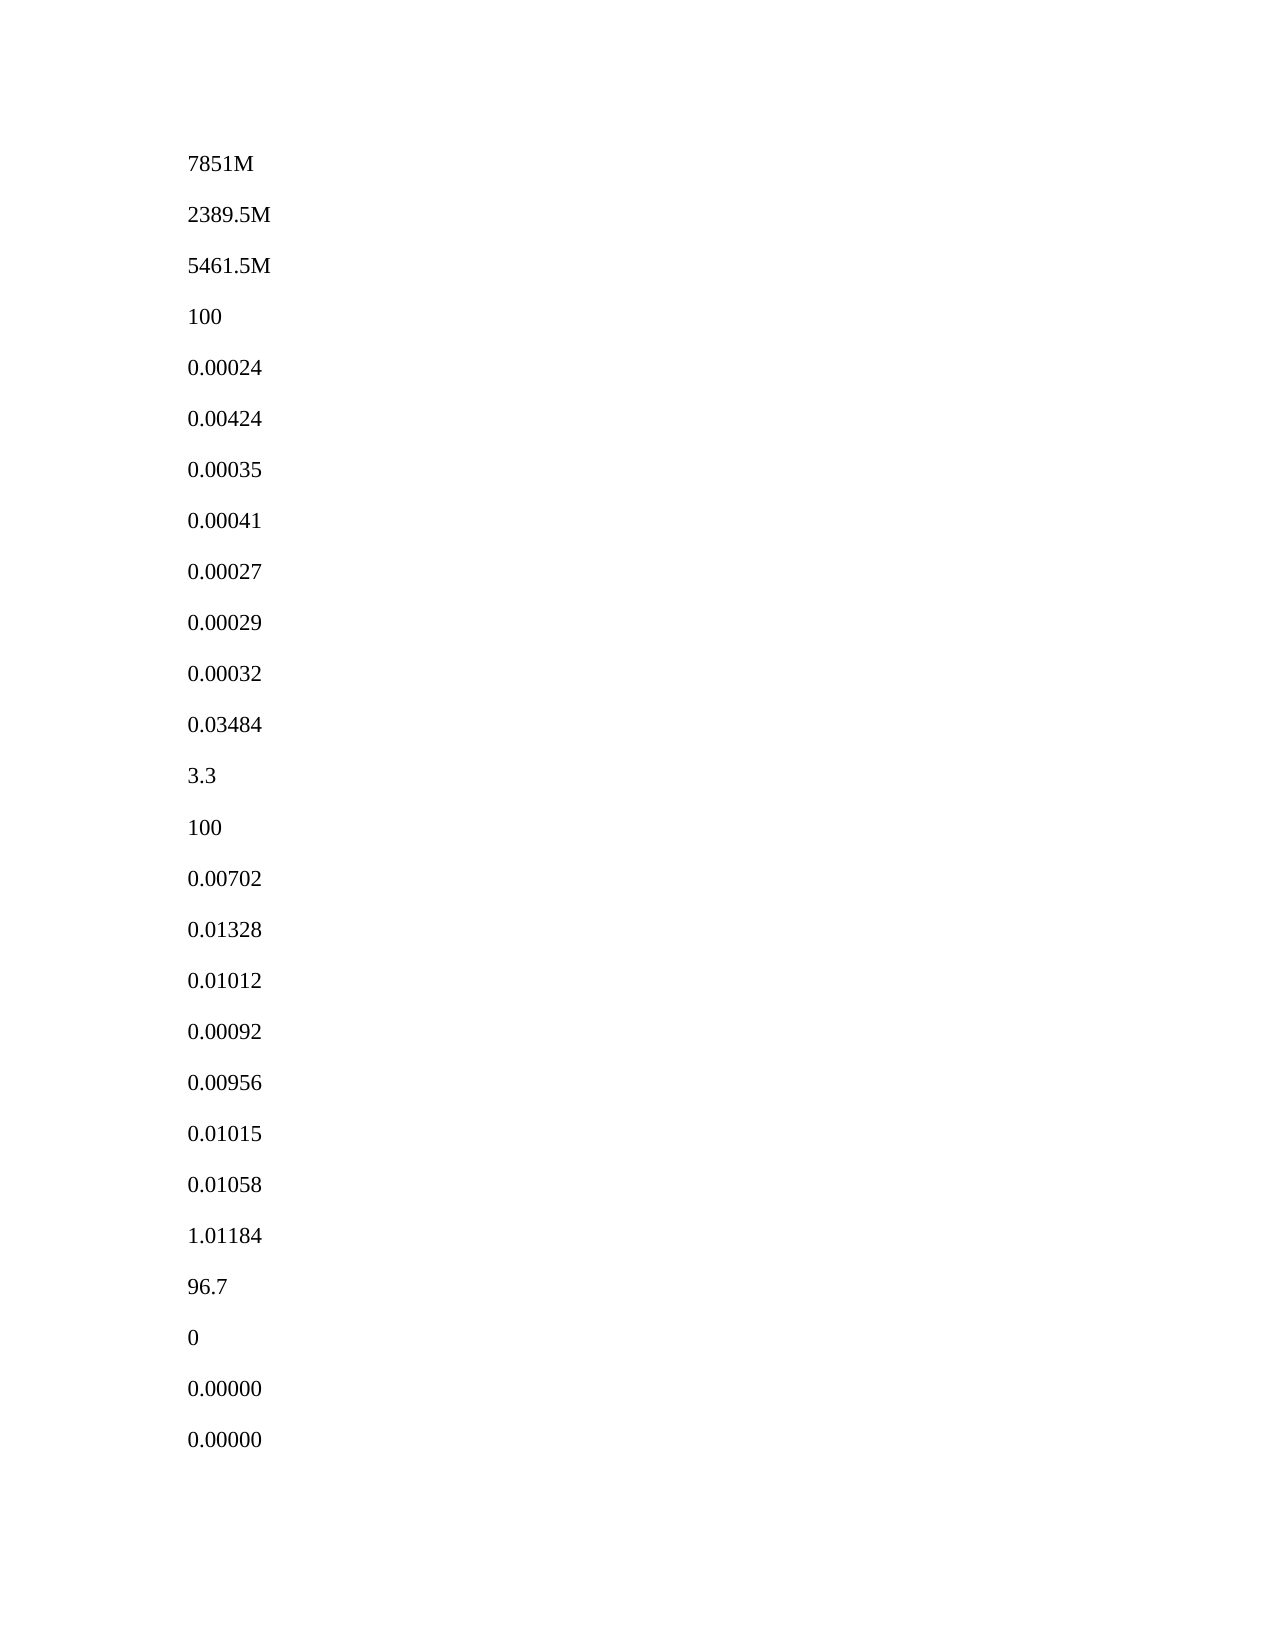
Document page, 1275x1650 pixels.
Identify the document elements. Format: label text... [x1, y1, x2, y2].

table_cell 0.00035 [176, 456, 1076, 507]
table_cell 3.3 [176, 763, 1076, 813]
table_cell 5461.5M [176, 252, 1076, 303]
table_cell 0.01012 [176, 967, 1076, 1018]
table_cell 0.00092 [176, 1018, 1076, 1069]
table_cell 100 [176, 814, 1076, 864]
table_cell 96.7 [176, 1273, 1076, 1324]
table_cell 0.00000 [176, 1426, 1076, 1477]
table_cell 100 [176, 303, 1076, 354]
table_cell 0.00424 [176, 405, 1076, 456]
table_cell 0.00024 [176, 354, 1076, 405]
table_cell 0.01058 [176, 1171, 1076, 1222]
table_cell 0.03484 [176, 711, 1076, 762]
table_cell 0.00029 [176, 609, 1076, 660]
table_cell 0.00702 [176, 865, 1076, 916]
table_cell 0.00027 [176, 558, 1076, 609]
table_cell 0.01328 [176, 916, 1076, 967]
table_cell 0 [176, 1324, 1076, 1375]
table_cell 2389.5M [176, 201, 1076, 252]
table_cell 0.00956 [176, 1069, 1076, 1120]
table_cell 0.00041 [176, 507, 1076, 558]
table_header 7851M [176, 150, 1076, 201]
table_cell 1.01184 [176, 1222, 1076, 1273]
table_cell 0.00032 [176, 660, 1076, 711]
table_cell 0.00000 [176, 1375, 1076, 1426]
table_cell 0.01015 [176, 1120, 1076, 1171]
